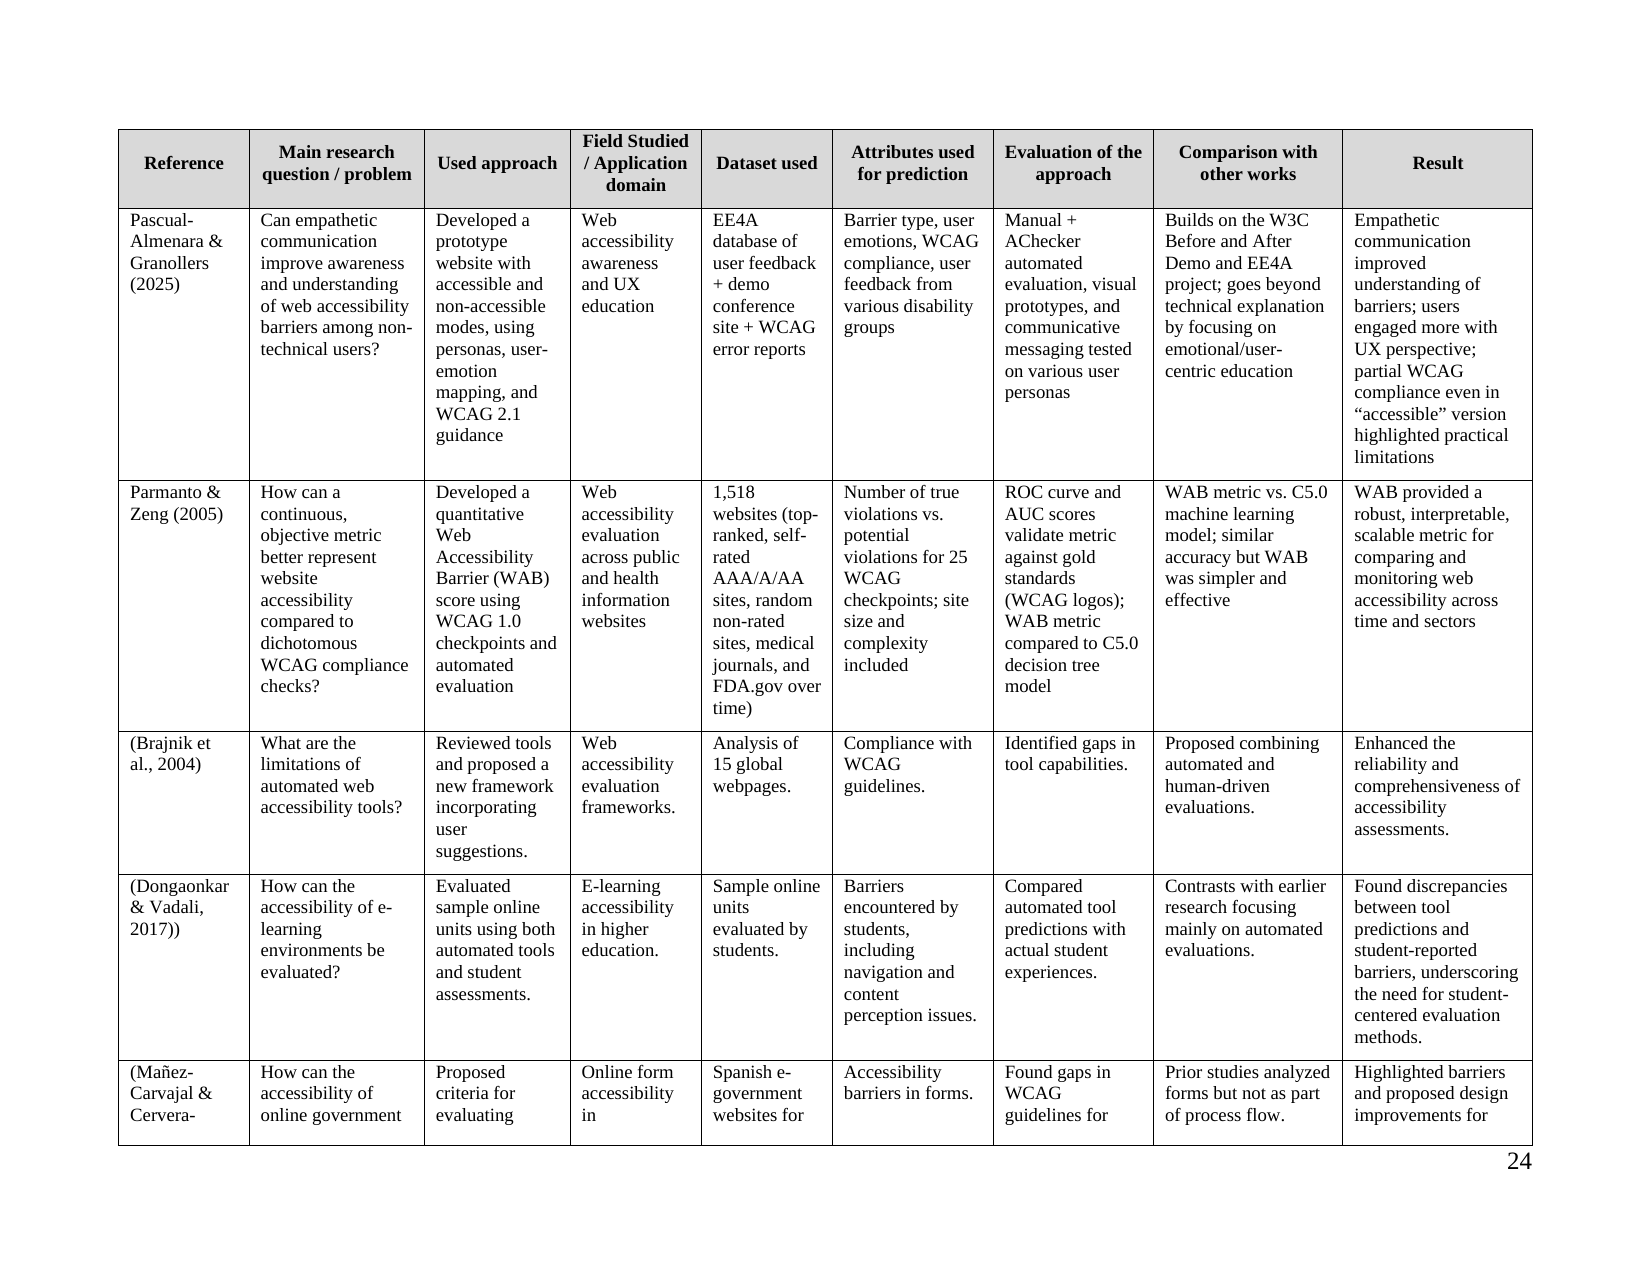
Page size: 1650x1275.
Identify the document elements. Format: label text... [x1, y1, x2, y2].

table_header Field Studied / Application domain [571, 130, 701, 208]
table_cell Can empathetic communication improve awareness and understanding of web accessibility barriers among non-technical users? [250, 209, 424, 480]
table_cell Pascual-Almenara & Granollers (2025) [119, 209, 249, 480]
table_cell Accessibility barriers in forms. [833, 1061, 993, 1144]
table_cell Contrasts with earlier research focusing mainly on automated evaluations. [1154, 875, 1342, 1059]
table_cell EE4A database of user feedback + demo conference site + WCAG error reports [702, 209, 832, 480]
table_cell WAB provided a robust, interpretable, scalable metric for comparing and monitoring web accessibility across time and sectors [1343, 481, 1532, 731]
table_header Used approach [425, 130, 570, 208]
table_cell (Mañez-Carvajal & Cervera-Mérida, 2021) [119, 1061, 249, 1144]
table_cell Barriers encountered by students, including navigation and content perception issues. [833, 875, 993, 1059]
table_cell Sample online units evaluated by students. [702, 875, 832, 1059]
table_header Evaluation of the approach [994, 130, 1153, 208]
table_cell Parmanto & Zeng (2005) [119, 481, 249, 731]
table_header Result [1343, 130, 1532, 208]
table_cell How can a continuous, objective metric better represent website accessibility compared to dichotomous WCAG compliance checks? [250, 481, 424, 731]
table_cell Developed a quantitative Web Accessibility Barrier (WAB) score using WCAG 1.0 checkpoints and automated evaluation [425, 481, 570, 731]
table_cell Highlighted barriers and proposed design improvements for inclusive services. [1343, 1061, 1532, 1144]
table_cell Barrier type, user emotions, WCAG compliance, user feedback from various disability groups [833, 209, 993, 480]
table_header Comparison with other works [1154, 130, 1342, 208]
table_cell Found gaps in WCAG guidelines for process flow. [994, 1061, 1153, 1144]
table_cell Web accessibility awareness and UX education [571, 209, 701, 480]
table_header Main research question / problem [250, 130, 424, 208]
table_cell Evaluated sample online units using both automated tools and student assessments. [425, 875, 570, 1059]
table_header Attributes used for prediction [833, 130, 993, 208]
table_cell (Dongaonkar & Vadali, 2017)) [119, 875, 249, 1059]
table_cell Web accessibility evaluation frameworks. [571, 732, 701, 873]
table_cell Builds on the W3C Before and After Demo and EE4A project; goes beyond technical explanation by focusing on emotional/user-centric education [1154, 209, 1342, 480]
table_cell E-learning accessibility in higher education. [571, 875, 701, 1059]
table_cell Proposed combining automated and human-driven evaluations. [1154, 732, 1342, 873]
table_cell How can the accessibility of online government forms be improved? [250, 1061, 424, 1144]
table_cell (Brajnik et al., 2004) [119, 732, 249, 873]
table_cell ROC curve and AUC scores validate metric against gold standards (WCAG logos); WAB metric compared to C5.0 decision tree model [994, 481, 1153, 731]
table_cell WAB metric vs. C5.0 machine learning model; similar accuracy but WAB was simpler and effective [1154, 481, 1342, 731]
table_cell Prior studies analyzed forms but not as part of process flow. [1154, 1061, 1342, 1144]
table_cell Reviewed tools and proposed a new framework incorporating user suggestions. [425, 732, 570, 873]
table_cell What are the limitations of automated web accessibility tools? [250, 732, 424, 873]
table_header Reference [119, 130, 249, 208]
table_cell Number of true violations vs. potential violations for 25 WCAG checkpoints; site size and complexity included [833, 481, 993, 731]
table_cell Compared automated tool predictions with actual student experiences. [994, 875, 1153, 1059]
table_cell Online form accessibility in government services. [571, 1061, 701, 1144]
table_cell Identified gaps in tool capabilities. [994, 732, 1153, 873]
table_cell How can the accessibility of e-learning environments be evaluated? [250, 875, 424, 1059]
table_cell Enhanced the reliability and comprehensiveness of accessibility assessments. [1343, 732, 1532, 873]
table_cell Manual + AChecker automated evaluation, visual prototypes, and communicative messaging tested on various user personas [994, 209, 1153, 480]
table_cell Found discrepancies between tool predictions and student-reported barriers, underscoring the need for student-centered evaluation methods. [1343, 875, 1532, 1059]
table_cell Proposed criteria for evaluating accessibility of e-government websites. [425, 1061, 570, 1144]
table_cell Empathetic communication improved understanding of barriers; users engaged more with UX perspective; partial WCAG compliance even in “accessible” version highlighted practical limitations [1343, 209, 1532, 480]
table_header Dataset used [702, 130, 832, 208]
table_cell Spanish e-government websites for appointment scheduling. [702, 1061, 832, 1144]
table_cell 1,518 websites (top-ranked, self-rated AAA/A/AA sites, random non-rated sites, medical journals, and FDA.gov over time) [702, 481, 832, 731]
table_cell Compliance with WCAG guidelines. [833, 732, 993, 873]
table_cell Developed a prototype website with accessible and non-accessible modes, using personas, user-emotion mapping, and WCAG 2.1 guidance [425, 209, 570, 480]
table_cell Web accessibility evaluation across public and health information websites [571, 481, 701, 731]
table_cell Analysis of 15 global webpages. [702, 732, 832, 873]
